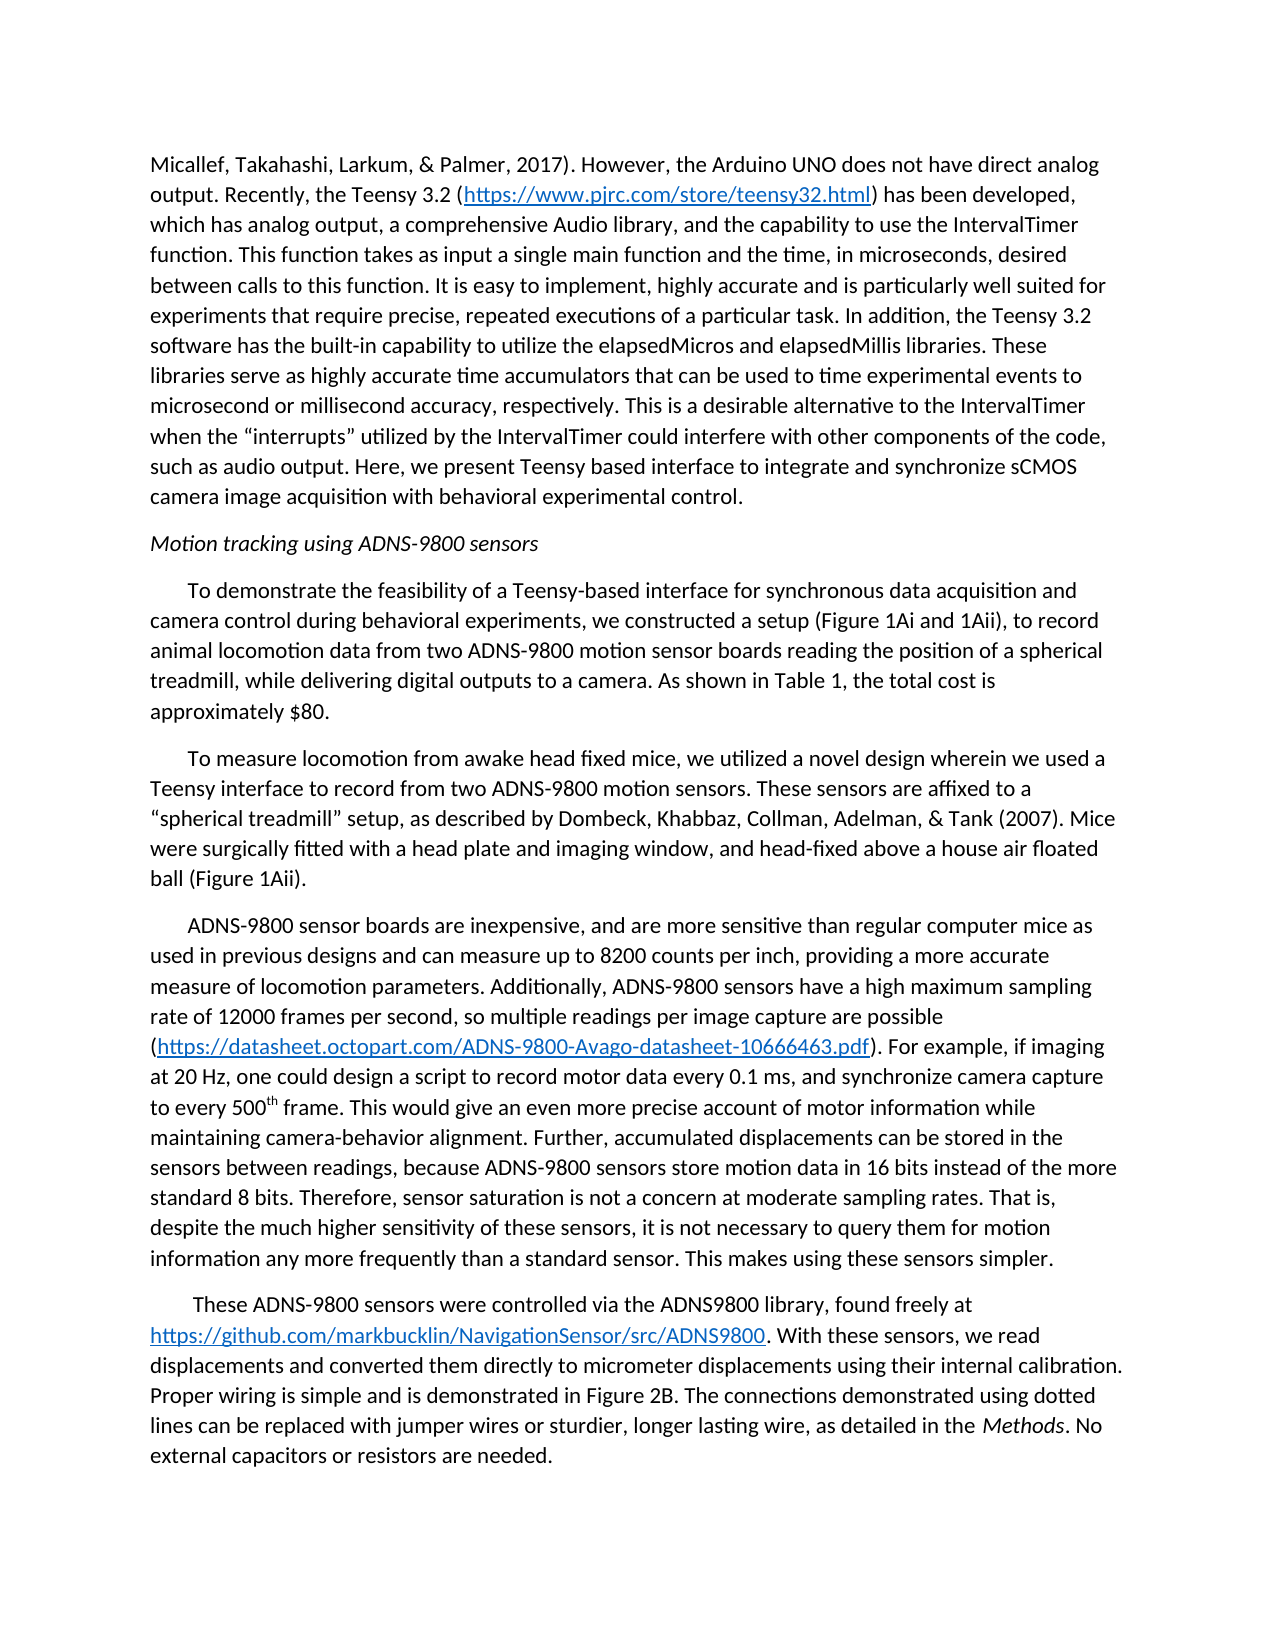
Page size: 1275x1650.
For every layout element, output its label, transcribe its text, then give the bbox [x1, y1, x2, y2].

text These ADNS-9800 sensors were controlled via the ADNS9800 library, found freely at https://github.com/markbucklin/NavigationSensor/src/ADNS9800. With these sensors, we read displacements and converted them directly to micrometer displacements using their internal calibration. Proper wiring is simple and is demonstrated in Figure 2B. The connections demonstrated using dotted lines can be replaced with jumper wires or sturdier, longer lasting wire, as detailed in the Methods. No external capacitors or resistors are needed. [150, 1291, 1125, 1470]
text To demonstrate the feasibility of a Teensy-based interface for synchronous data acquisition and camera control during behavioral experiments, we constructed a setup (Figure 1Ai and 1Aii), to record animal locomotion data from two ADNS-9800 motion sensor boards reading the position of a spherical treadmill, while delivering digital outputs to a camera. As shown in Table 1, the total cost is approximately $80. [150, 576, 1125, 725]
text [150, 150, 1125, 510]
text Motion tracking using ADNS-9800 sensors [150, 529, 1125, 557]
text To measure locomotion from awake head fixed mice, we utilized a novel design wherein we used a Teensy interface to record from two ADNS-9800 motion sensors. These sensors are affixed to a “spherical treadmill” setup, as described by Dombeck, Khabbaz, Collman, Adelman, & Tank (2007). Mice were surgically fitted with a head plate and imaging window, and head-fixed above a house air floated ball (Figure 1Aii). [150, 744, 1125, 893]
text ADNS-9800 sensor boards are inexpensive, and are more sensitive than regular computer mice as used in previous designs and can measure up to 8200 counts per inch, providing a more accurate measure of locomotion parameters. Additionally, ADNS-9800 sensors have a high maximum sampling rate of 12000 frames per second, so multiple readings per image capture are possible (https://datasheet.octopart.com/ADNS-9800-Avago-datasheet-10666463.pdf). For example, if imaging at 20 Hz, one could design a script to record motor data every 0.1 ms, and synchronize camera capture to every 500th frame. This would give an even more precise account of motor information while maintaining camera-behavior alignment. Further, accumulated displacements can be stored in the sensors between readings, because ADNS-9800 sensors store motion data in 16 bits instead of the more standard 8 bits. Therefore, sensor saturation is not a concern at moderate sampling rates. That is, despite the much higher sensitivity of these sensors, it is not necessary to query them for motion information any more frequently than a standard sensor. This makes using these sensors simpler. [150, 911, 1125, 1272]
